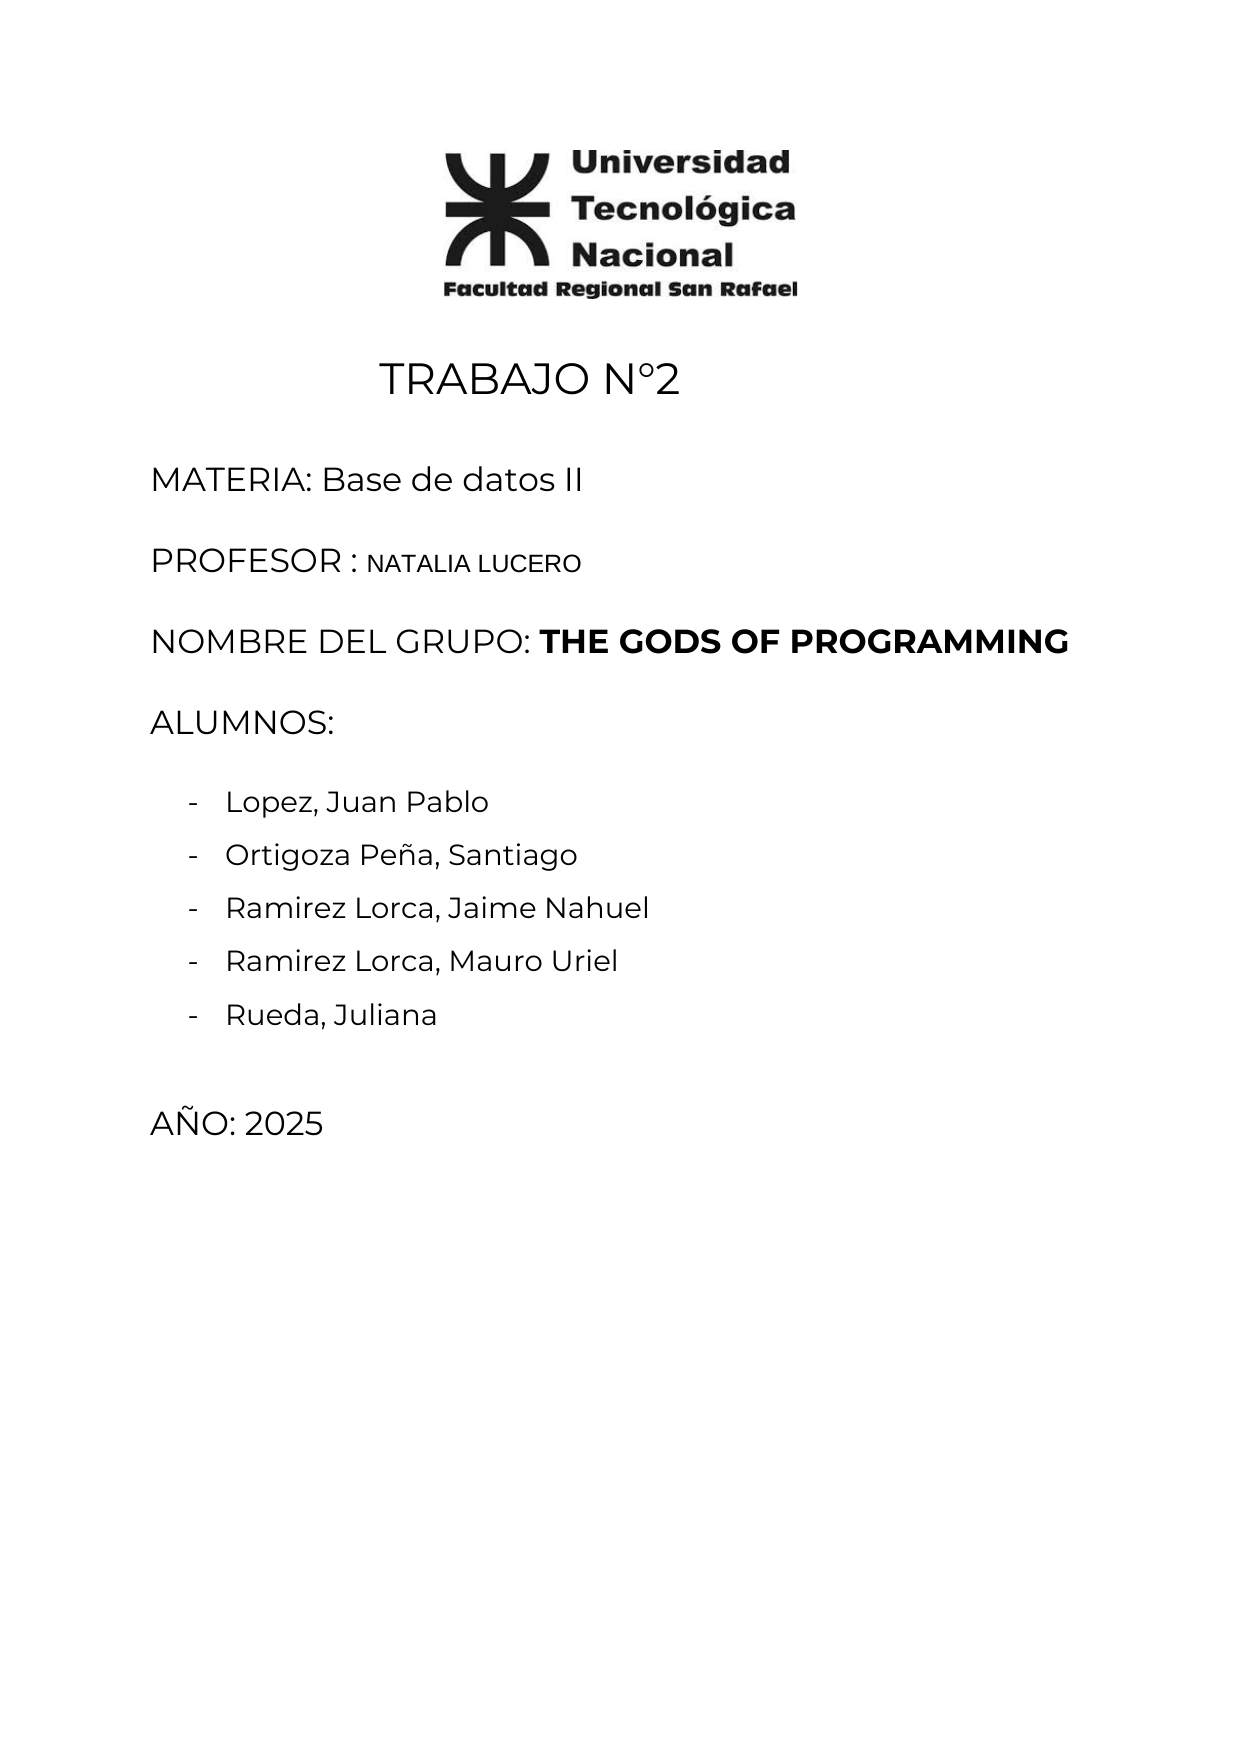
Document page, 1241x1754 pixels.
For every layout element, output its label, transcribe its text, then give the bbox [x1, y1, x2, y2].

list Ramirez Lorca, Mauro Uriel [187, 943, 1090, 979]
text MATERIA: Base de datos II PROFESOR : NATALIA LUCERO [150, 459, 1090, 581]
list Rueda, Juliana [187, 997, 1090, 1032]
text TRABAJO N°2 [150, 352, 1090, 405]
list Lopez, Juan Pablo [187, 784, 1090, 819]
text AÑO: 2025 [150, 1103, 1090, 1144]
list Ramirez Lorca, Jaime Nahuel [187, 890, 1090, 926]
list Ortigoza Peña, Santiago [187, 837, 1090, 872]
text NOMBRE DEL GRUPO: THE GODS OF PROGRAMMING ALUMNOS: [150, 621, 1090, 743]
picture [443, 150, 798, 299]
